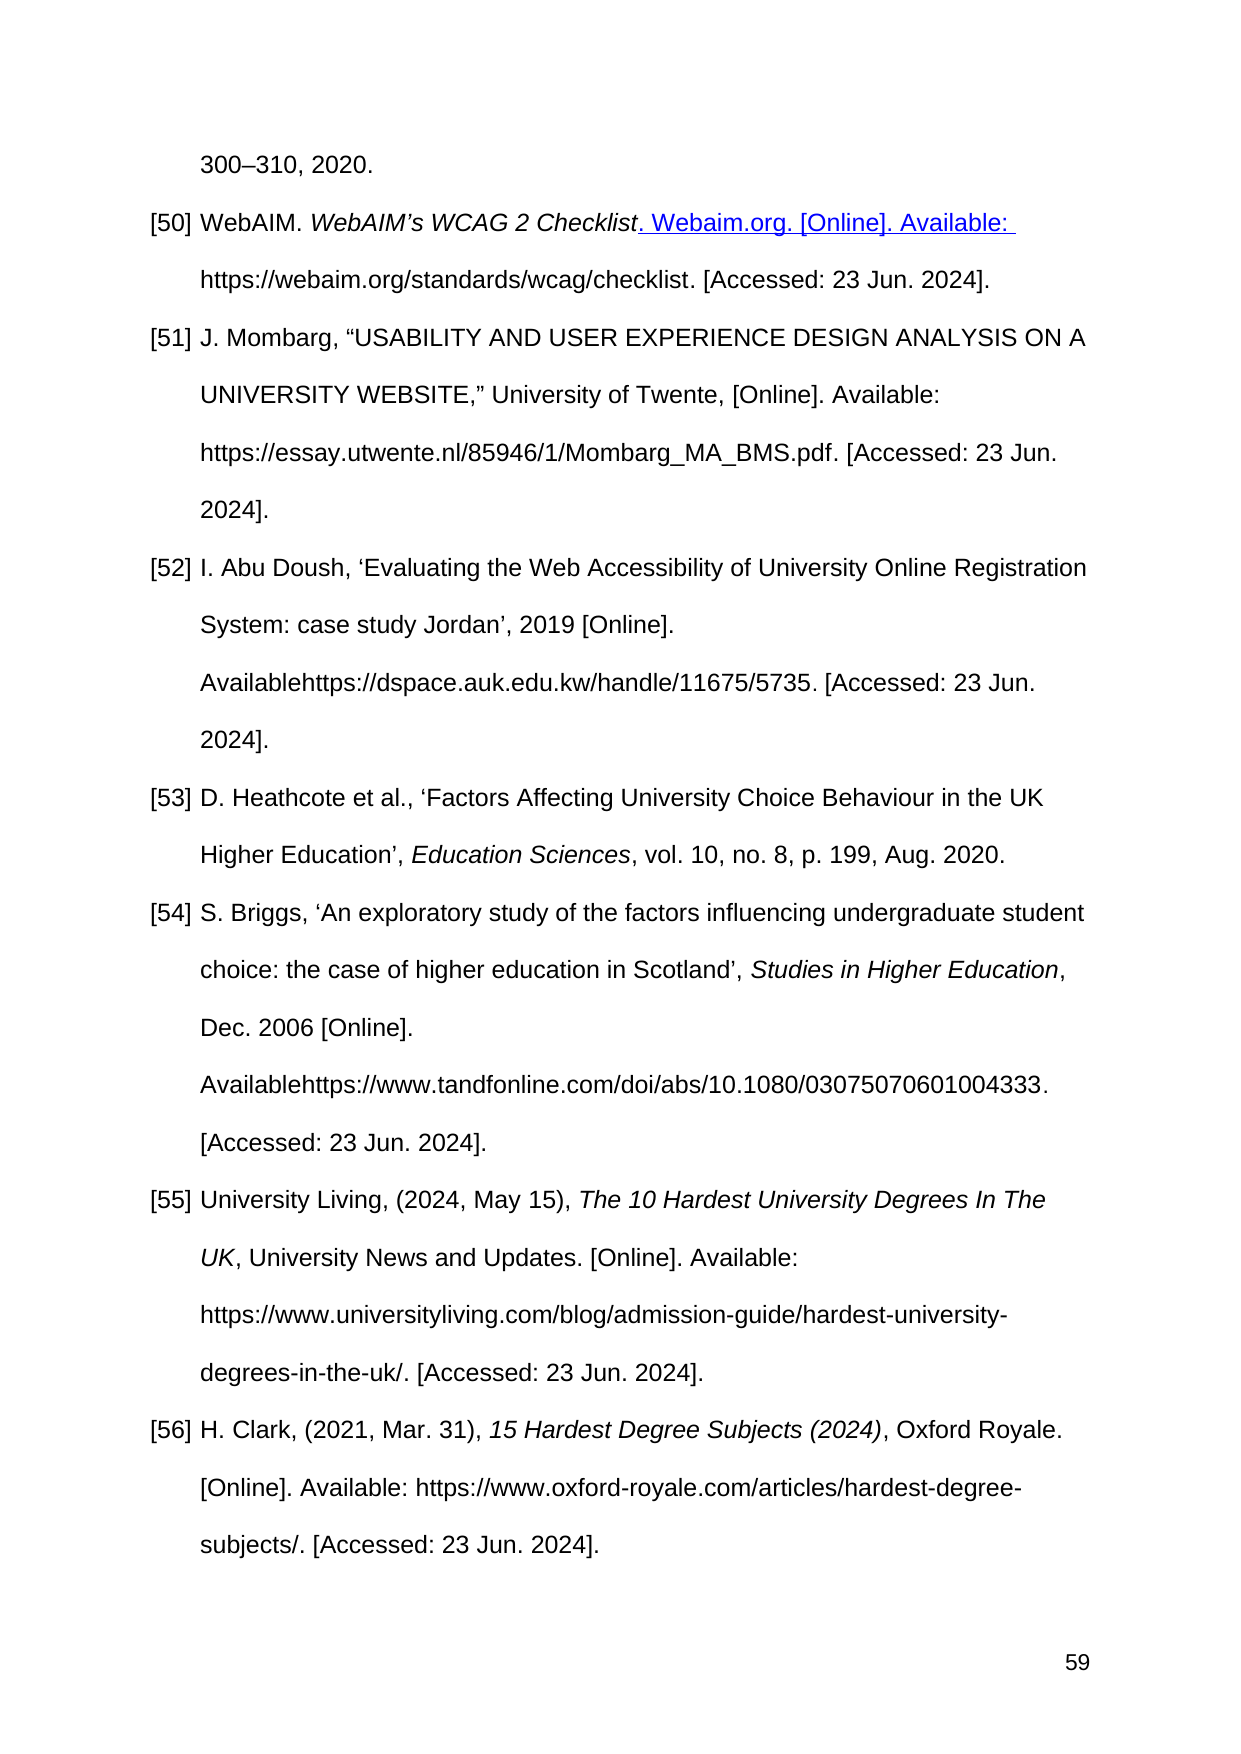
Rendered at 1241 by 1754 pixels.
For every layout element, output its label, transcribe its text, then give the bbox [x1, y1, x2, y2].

text [51] J. Mombarg, “USABILITY AND USER EXPERIENCE DESIGN ANALYSIS ON A UNIVERSITY WEBSITE,” University of Twente, [Online]. Available: https://essay.utwente.nl/85946/1/Mombarg_MA_BMS.pdf. [Accessed: 23 Jun. 2024]. [150, 322, 1090, 524]
text [53] D. Heathcote et al., ‘Factors Affecting University Choice Behaviour in the UK Higher Education’, Education Sciences, vol. 10, no. 8, p. 199, Aug. 2020. [150, 782, 1090, 869]
text [50] WebAIM. WebAIM’s WCAG 2 Checklist. Webaim.org. [Online]. Available: https://webaim.org/standards/wcag/checklist. [Accessed: 23 Jun. 2024]. [150, 207, 1090, 294]
text [54] S. Briggs, ‘An exploratory study of the factors influencing undergraduate student choice: the case of higher education in Scotland’, Studies in Higher Education, Dec. 2006 [Online]. Availablehttps://www.tandfonline.com/doi/abs/10.1080/03075070601004333. [Accessed: 23 Jun. 2024]. [150, 897, 1090, 1156]
text [56] H. Clark, (2021, Mar. 31), 15 Hardest Degree Subjects (2024), Oxford Royale. [Online]. Available: https://www.oxford-royale.com/articles/hardest-degree-subjects/. [Accessed: 23 Jun. 2024]. [150, 1415, 1090, 1559]
text [55] University Living, (2024, May 15), The 10 Hardest University Degrees In The UK, University News and Updates. [Online]. Available: https://www.universityliving.com/blog/admission-guide/hardest-university-degrees-in-the-uk/. [Accessed: 23 Jun. 2024]. [150, 1185, 1090, 1386]
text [150, 150, 1090, 179]
text [52] I. Abu Doush, ‘Evaluating the Web Accessibility of University Online Registration System: case study Jordan’, 2019 [Online]. Availablehttps://dspace.auk.edu.kw/handle/11675/5735. [Accessed: 23 Jun. 2024]. [150, 552, 1090, 754]
